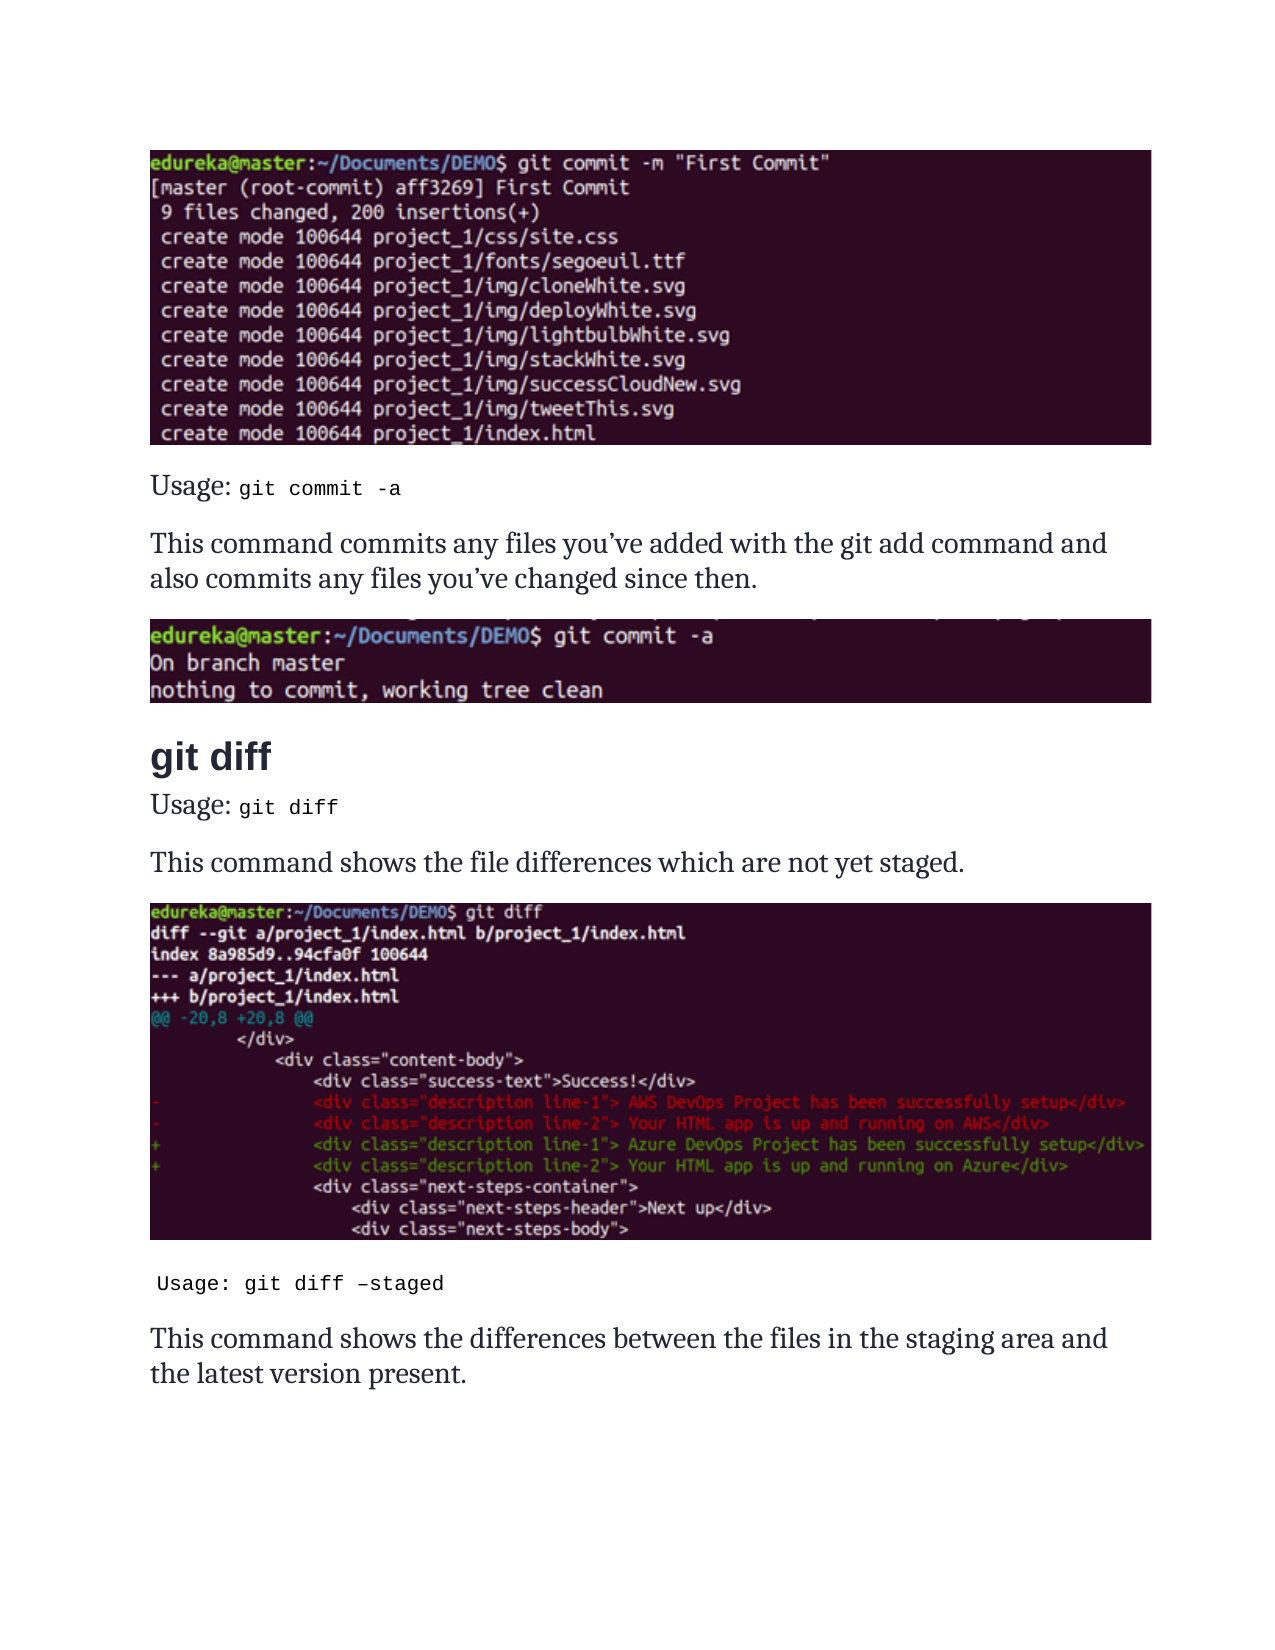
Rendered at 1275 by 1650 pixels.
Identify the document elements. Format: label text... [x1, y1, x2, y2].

text This command shows the differences between the files in the staging area and the latest version present. [150, 1321, 1125, 1391]
picture [150, 150, 1152, 445]
picture [150, 903, 1152, 1240]
text Usage: git commit -a [150, 468, 1125, 503]
text This command commits any files you’ve added with the git add command and also commits any files you’ve changed since then. [150, 527, 1125, 596]
text Usage: git diff –staged [150, 1263, 1125, 1298]
text git diff [150, 733, 1125, 779]
text Usage: git diff [150, 787, 1125, 822]
text This command shows the file differences which are not yet staged. [150, 845, 1125, 880]
picture [150, 619, 1152, 703]
